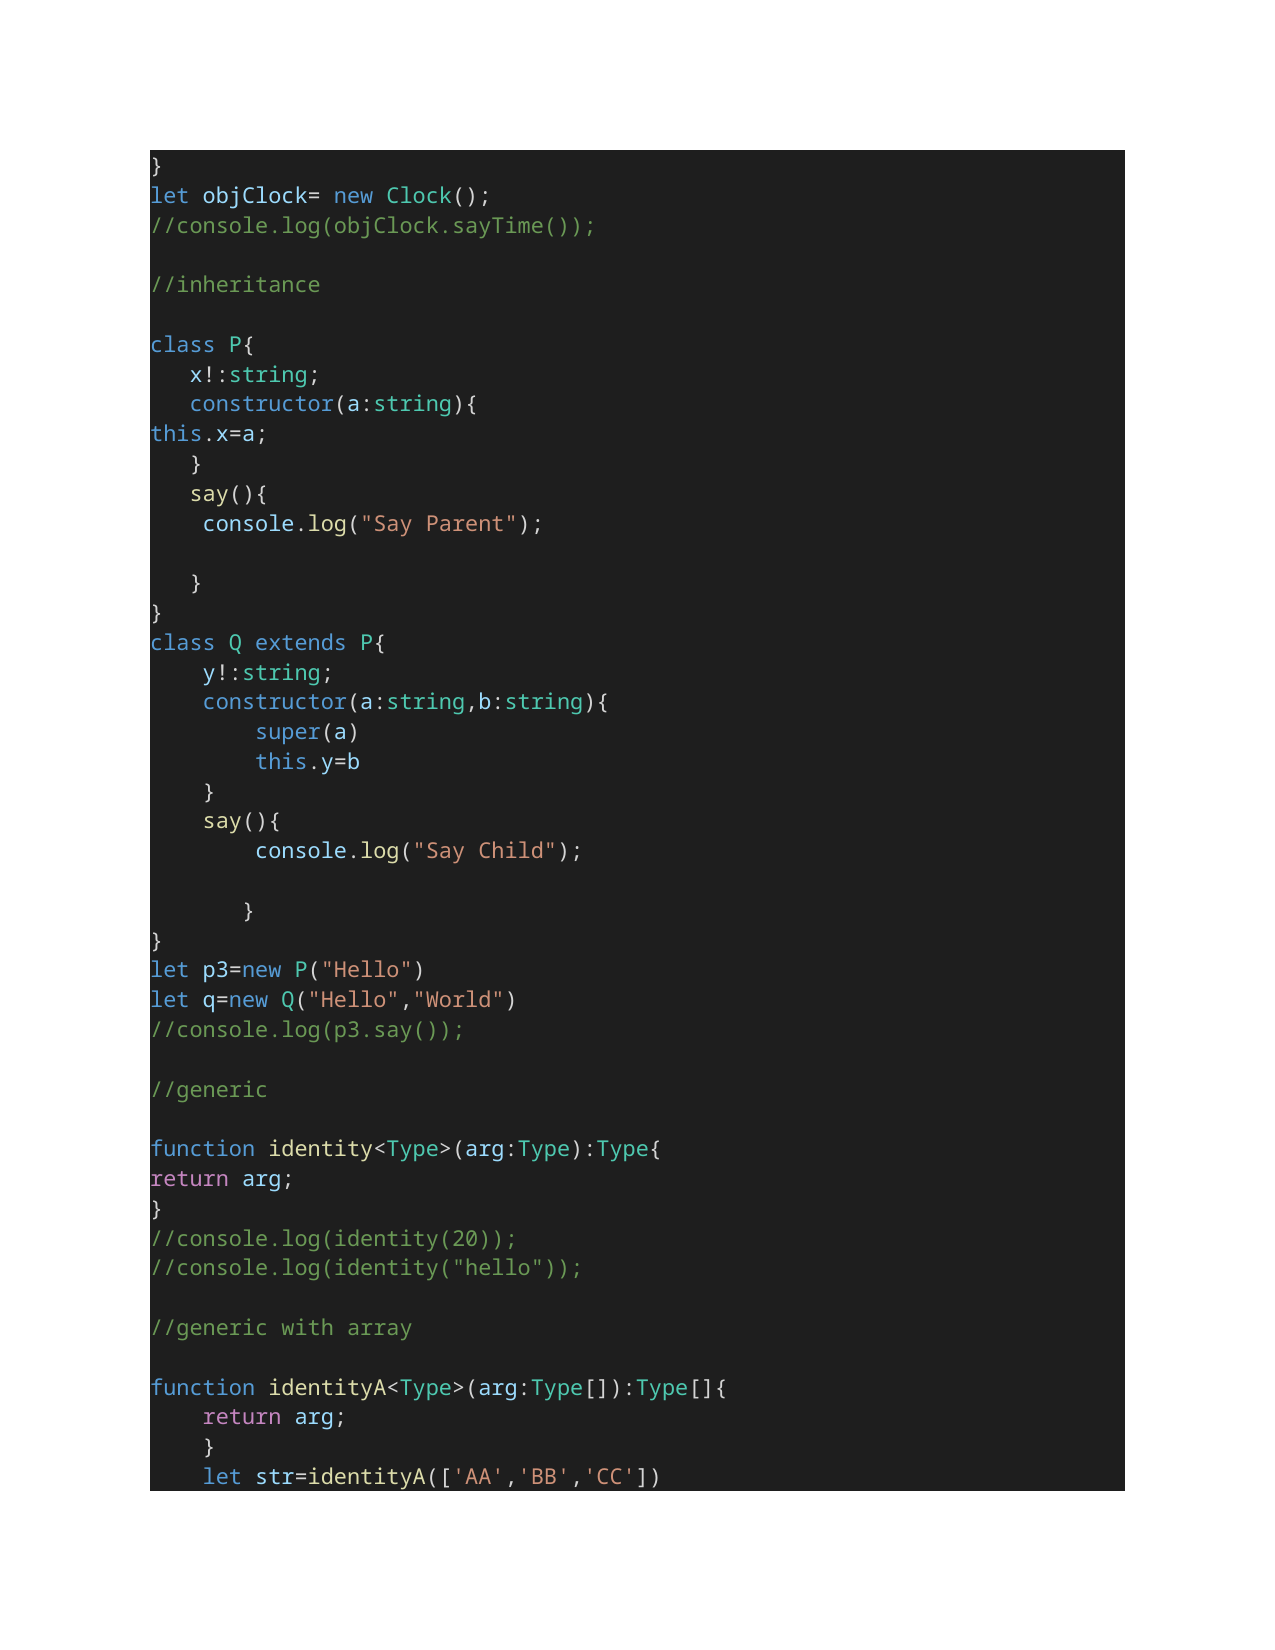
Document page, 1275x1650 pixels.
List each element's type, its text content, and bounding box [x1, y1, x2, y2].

text super(a) [150, 716, 1125, 746]
text } [150, 567, 1125, 597]
text } [150, 597, 1125, 627]
text //inheritance [150, 269, 1125, 299]
text } [150, 924, 1125, 954]
text let str=identityA(['AA','BB','CC']) [150, 1461, 1125, 1491]
text return arg; [150, 1401, 1125, 1431]
text class Q extends P{ [150, 627, 1125, 656]
text say(){ [150, 805, 1125, 835]
text console.log("Say Child"); [150, 835, 1125, 865]
text } [150, 1431, 1125, 1461]
text let p3=new P("Hello") [150, 954, 1125, 984]
text } [150, 776, 1125, 805]
text function identityA<Type>(arg:Type[]):Type[]{ [150, 1371, 1125, 1401]
text let objClock= new Clock(); [150, 180, 1125, 209]
text } [150, 1193, 1125, 1222]
text //generic with array [150, 1312, 1125, 1342]
text this.x=a; [150, 418, 1125, 448]
text say(){ [150, 478, 1125, 507]
text } [150, 150, 1125, 180]
text //console.log(identity("hello")); [150, 1252, 1125, 1282]
text let q=new Q("Hello","World") [150, 984, 1125, 1014]
text this.y=b [150, 746, 1125, 776]
text console.log("Say Parent"); [150, 507, 1125, 537]
text function identity<Type>(arg:Type):Type{ [150, 1133, 1125, 1163]
text } [150, 895, 1125, 924]
text constructor(a:string){ [150, 388, 1125, 418]
text class P{ [150, 329, 1125, 358]
text //generic [150, 1073, 1125, 1103]
text } [150, 448, 1125, 478]
text //console.log(p3.say()); [150, 1014, 1125, 1044]
text constructor(a:string,b:string){ [150, 686, 1125, 716]
text //console.log(objClock.sayTime()); [150, 209, 1125, 239]
text return arg; [150, 1163, 1125, 1193]
text //console.log(identity(20)); [150, 1222, 1125, 1252]
text y!:string; [150, 656, 1125, 686]
text x!:string; [150, 358, 1125, 388]
